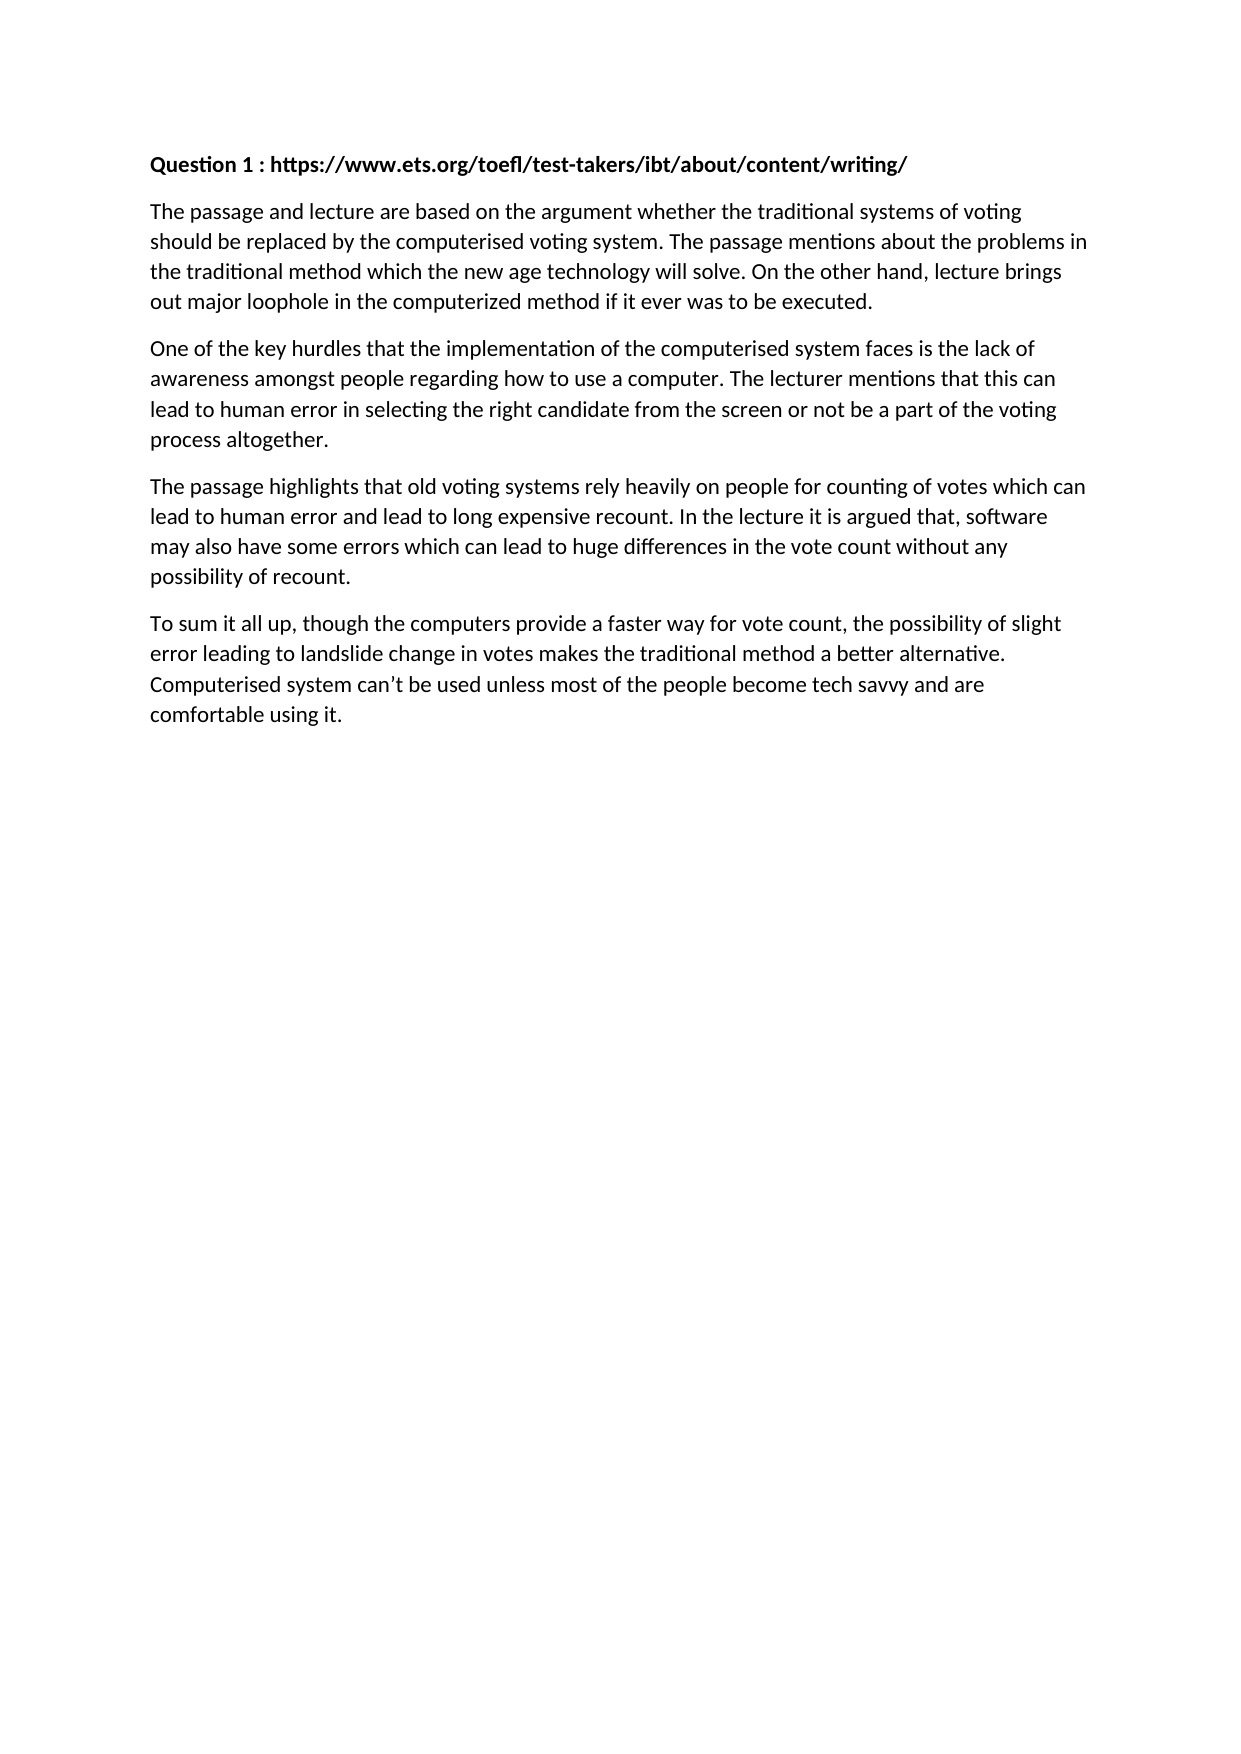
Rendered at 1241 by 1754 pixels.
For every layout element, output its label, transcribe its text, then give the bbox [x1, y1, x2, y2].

text The passage highlights that old voting systems rely heavily on people for counting of votes which can lead to human error and lead to long expensive recount. In the lecture it is argued that, software may also have some errors which can lead to huge differences in the vote count without any possibility of recount. [150, 472, 1090, 591]
text One of the key hurdles that the implementation of the computerised system faces is the lack of awareness amongst people regarding how to use a computer. The lecturer mentions that this can lead to human error in selecting the right candidate from the screen or not be a part of the voting process altogether. [150, 334, 1090, 453]
text To sum it all up, though the computers provide a faster way for vote count, the possibility of slight error leading to landslide change in votes makes the traditional method a better alternative. Computerised system can’t be used unless most of the people become tech savvy and are comfortable using it. [150, 609, 1090, 728]
text The passage and lecture are based on the argument whether the traditional systems of voting should be replaced by the computerised voting system. The passage mentions about the problems in the traditional method which the new age technology will solve. On the other hand, lecture brings out major loophole in the computerized method if it ever was to be executed. [150, 197, 1090, 316]
text Question 1 : https://www.ets.org/toefl/test-takers/ibt/about/content/writing/ [150, 150, 1090, 178]
